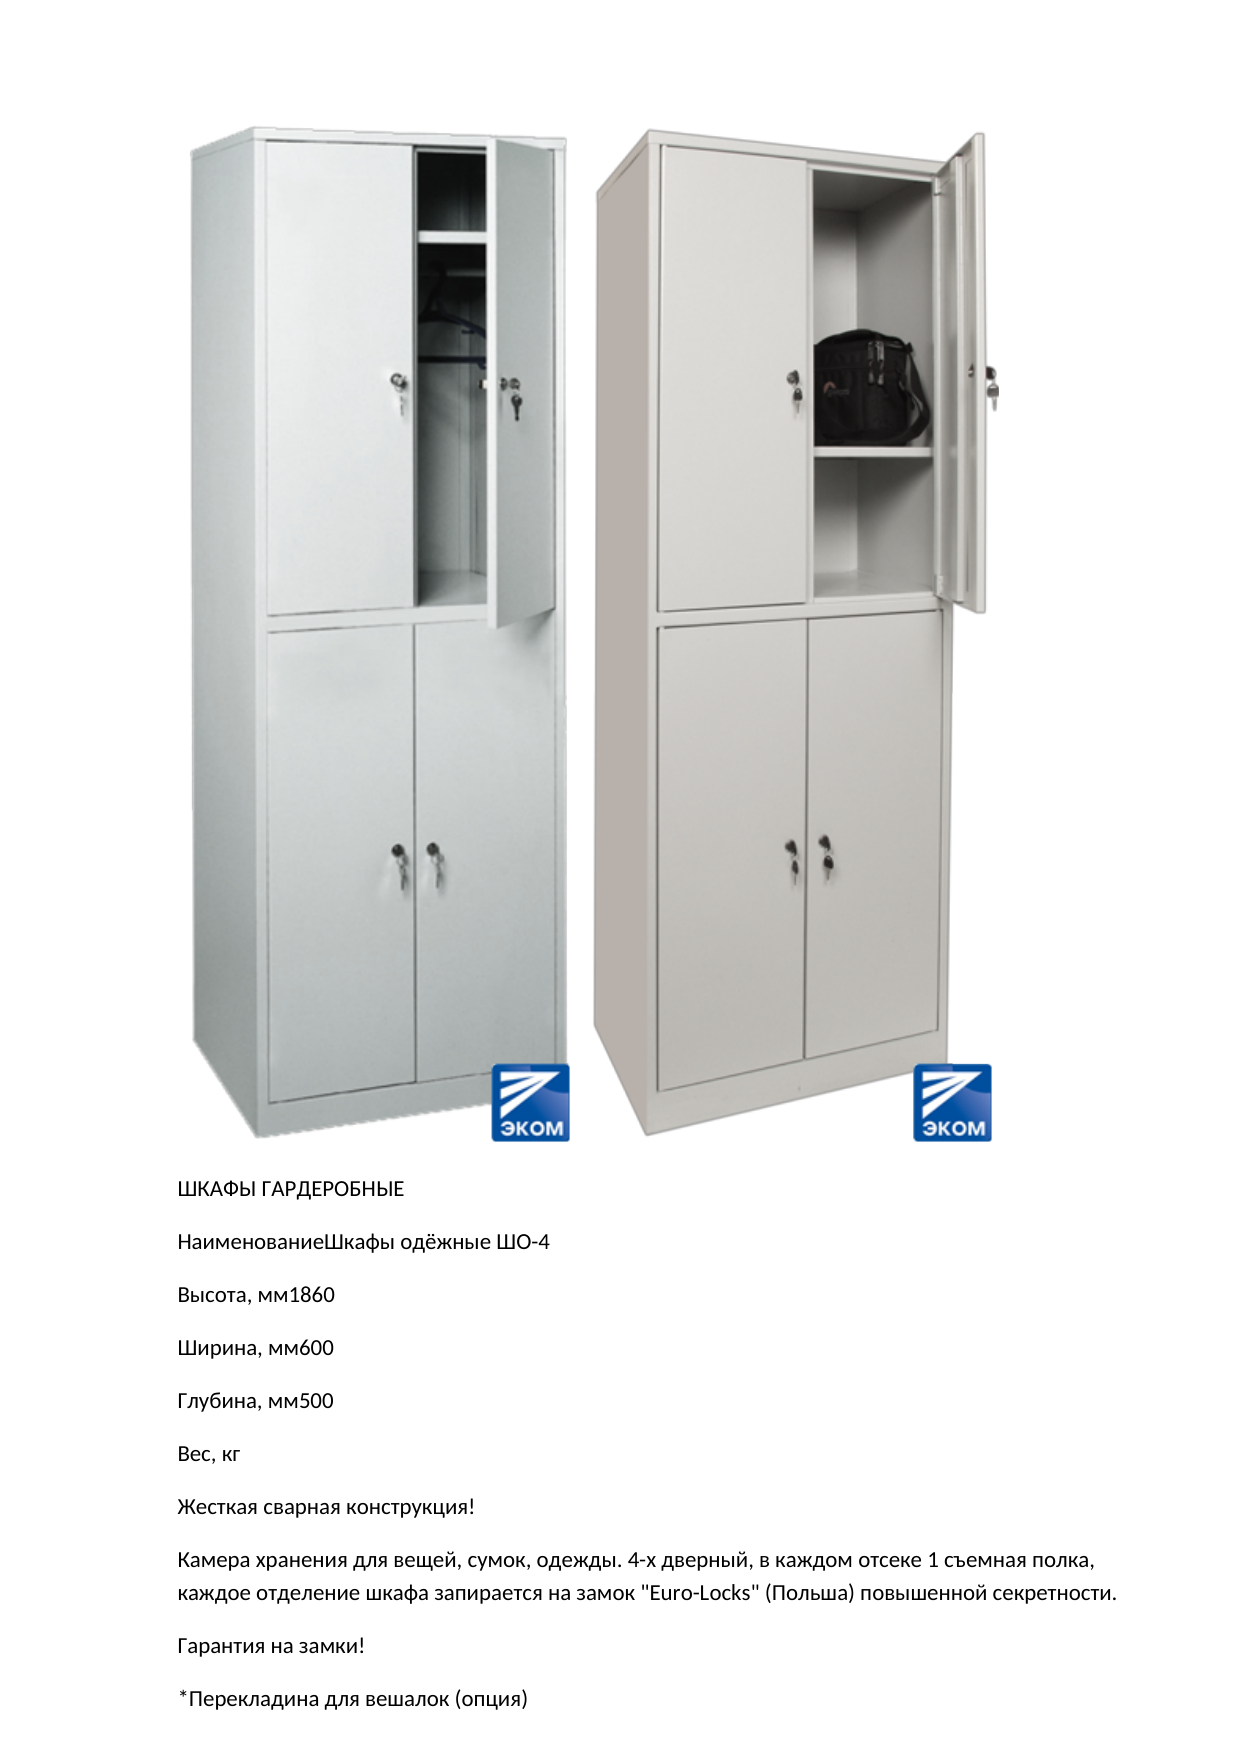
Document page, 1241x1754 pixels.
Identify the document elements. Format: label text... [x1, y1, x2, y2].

text Ширина, мм600 [177, 1333, 1152, 1361]
text Камера хранения для вещей, сумок, одежды. 4-х дверный, в каждом отсеке 1 съемная полка, каждое отделение шкафа запирается на замок "Euro-Locks" (Польша) повышенной секретности. [177, 1546, 1152, 1606]
text Жесткая сварная конструкция! [177, 1492, 1152, 1521]
text *Перекладина для вешалок (опция) [177, 1684, 1152, 1712]
text Глубина, мм500 [177, 1386, 1152, 1414]
text НаименованиеШкафы одёжные ШО-4 [177, 1227, 1152, 1255]
text Вес, кг [177, 1439, 1152, 1467]
text Высота, мм1860 [177, 1280, 1152, 1308]
text Гарантия на замки! [177, 1631, 1152, 1659]
picture [177, 118, 999, 1150]
text ШКАФЫ ГАРДЕРОБНЫЕ [177, 1174, 1152, 1202]
